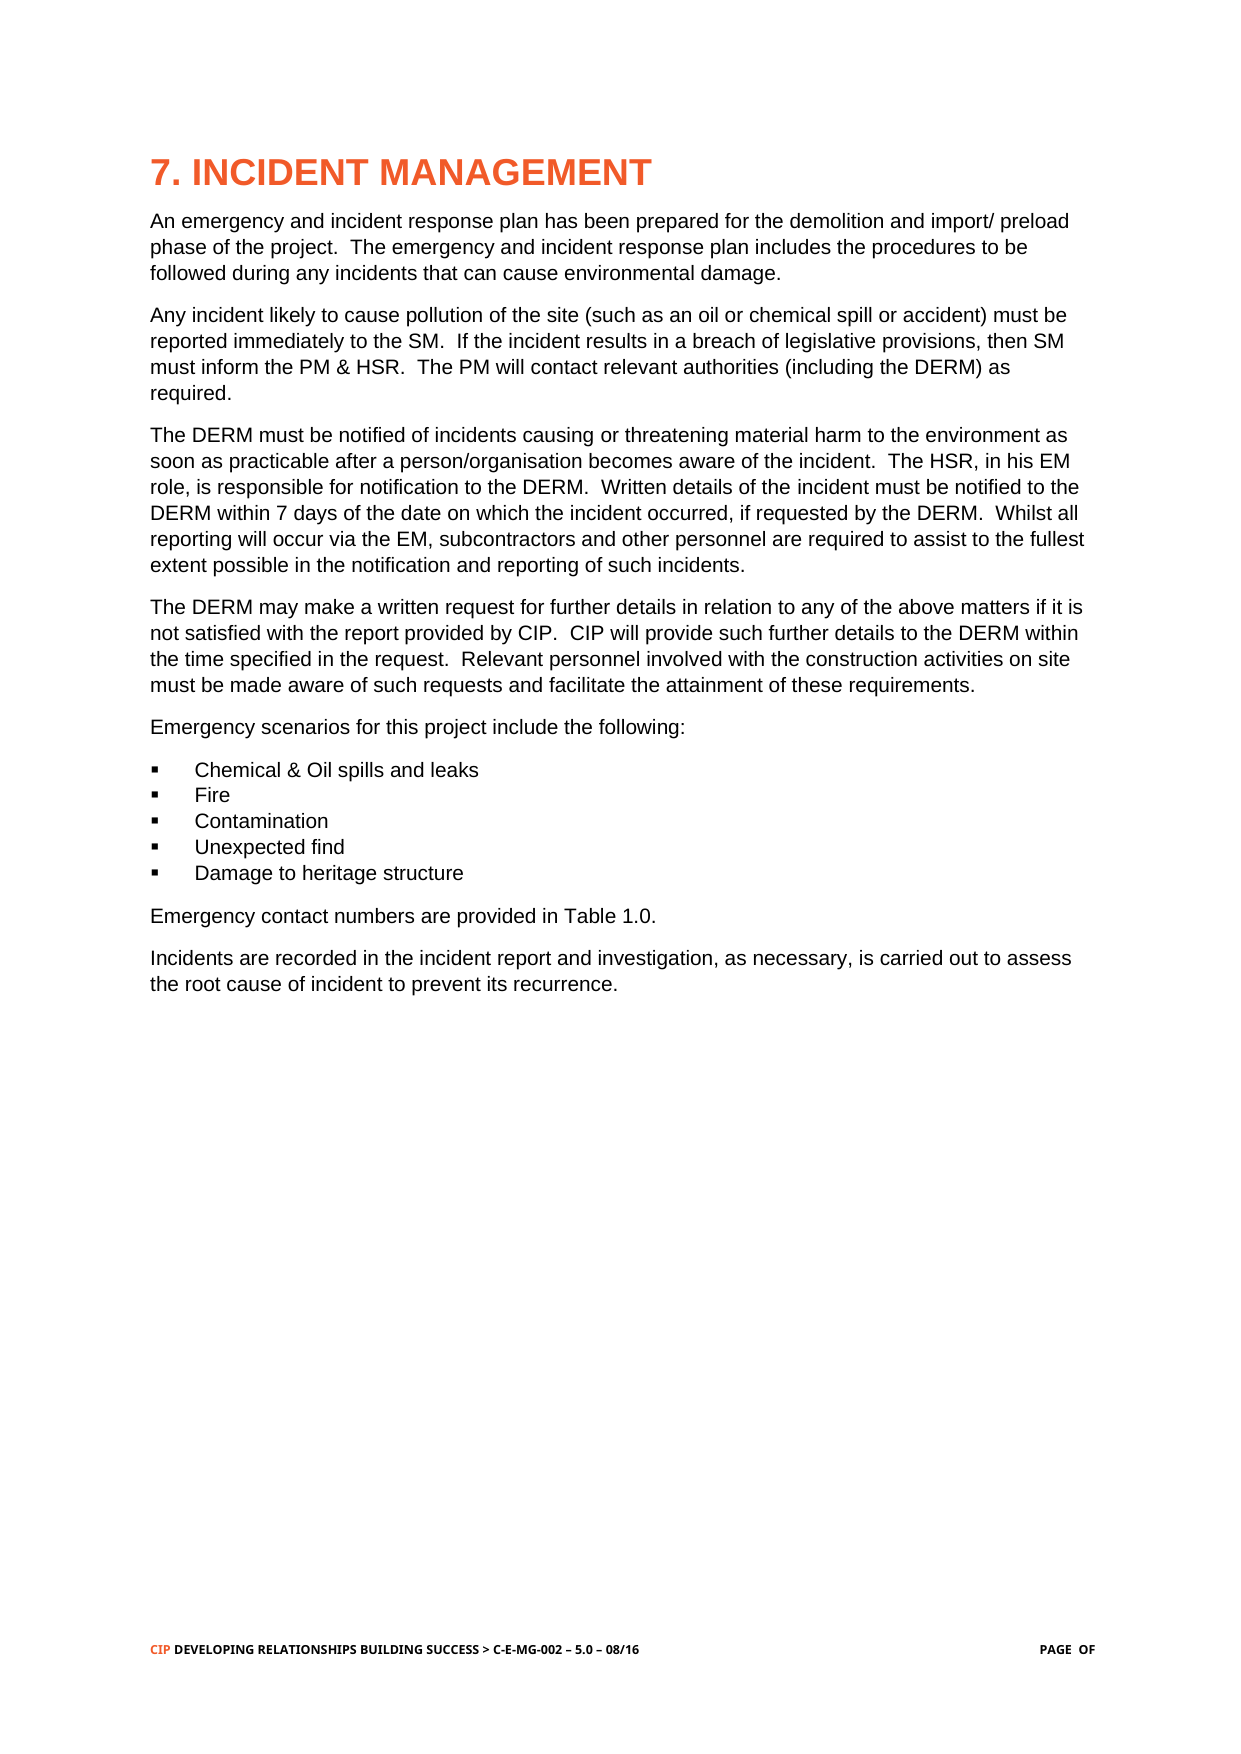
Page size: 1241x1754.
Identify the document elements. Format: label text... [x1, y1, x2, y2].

text Emergency scenarios for this project include the following: [150, 715, 1090, 739]
text Any incident likely to cause pollution of the site (such as an oil or chemical spill or accident) must be reported immediately to the SM. If the incident results in a breach of legislative provisions, then SM must inform the PM & HSR. The PM will contact relevant authorities (including the DERM) as required. [150, 303, 1090, 405]
text Emergency contact numbers are provided in Table 1.0. [150, 904, 1090, 928]
list Chemical & Oil spills and leaks [150, 757, 1090, 781]
list Contamination [150, 809, 1090, 833]
list Unexpected find [150, 835, 1090, 859]
list Damage to heritage structure [150, 861, 1090, 885]
text Incidents are recorded in the incident report and investigation, as necessary, is carried out to assess the root cause of incident to prevent its recurrence. [150, 946, 1090, 996]
text The DERM must be notified of incidents causing or threatening material harm to the environment as soon as practicable after a person/organisation becomes aware of the incident. The HSR, in his EM role, is responsible for notification to the DERM. Written details of the incident must be notified to the DERM within 7 days of the date on which the incident occurred, if requested by the DERM. Whilst all reporting will occur via the EM, subcontractors and other personnel are required to assist to the fullest extent possible in the notification and reporting of such incidents. [150, 423, 1090, 576]
list Fire [150, 783, 1090, 807]
text The DERM may make a written request for further details in relation to any of the above matters if it is not satisfied with the report provided by CIP. CIP will provide such further details to the DERM within the time specified in the request. Relevant personnel involved with the construction activities on site must be made aware of such requests and facilitate the attainment of these requirements. [150, 595, 1090, 696]
subtitle INCIDENT MANAGEMENT [150, 150, 1090, 193]
text An emergency and incident response plan has been prepared for the demolition and import/ preload phase of the project. The emergency and incident response plan includes the procedures to be followed during any incidents that can cause environmental damage. [150, 209, 1090, 285]
